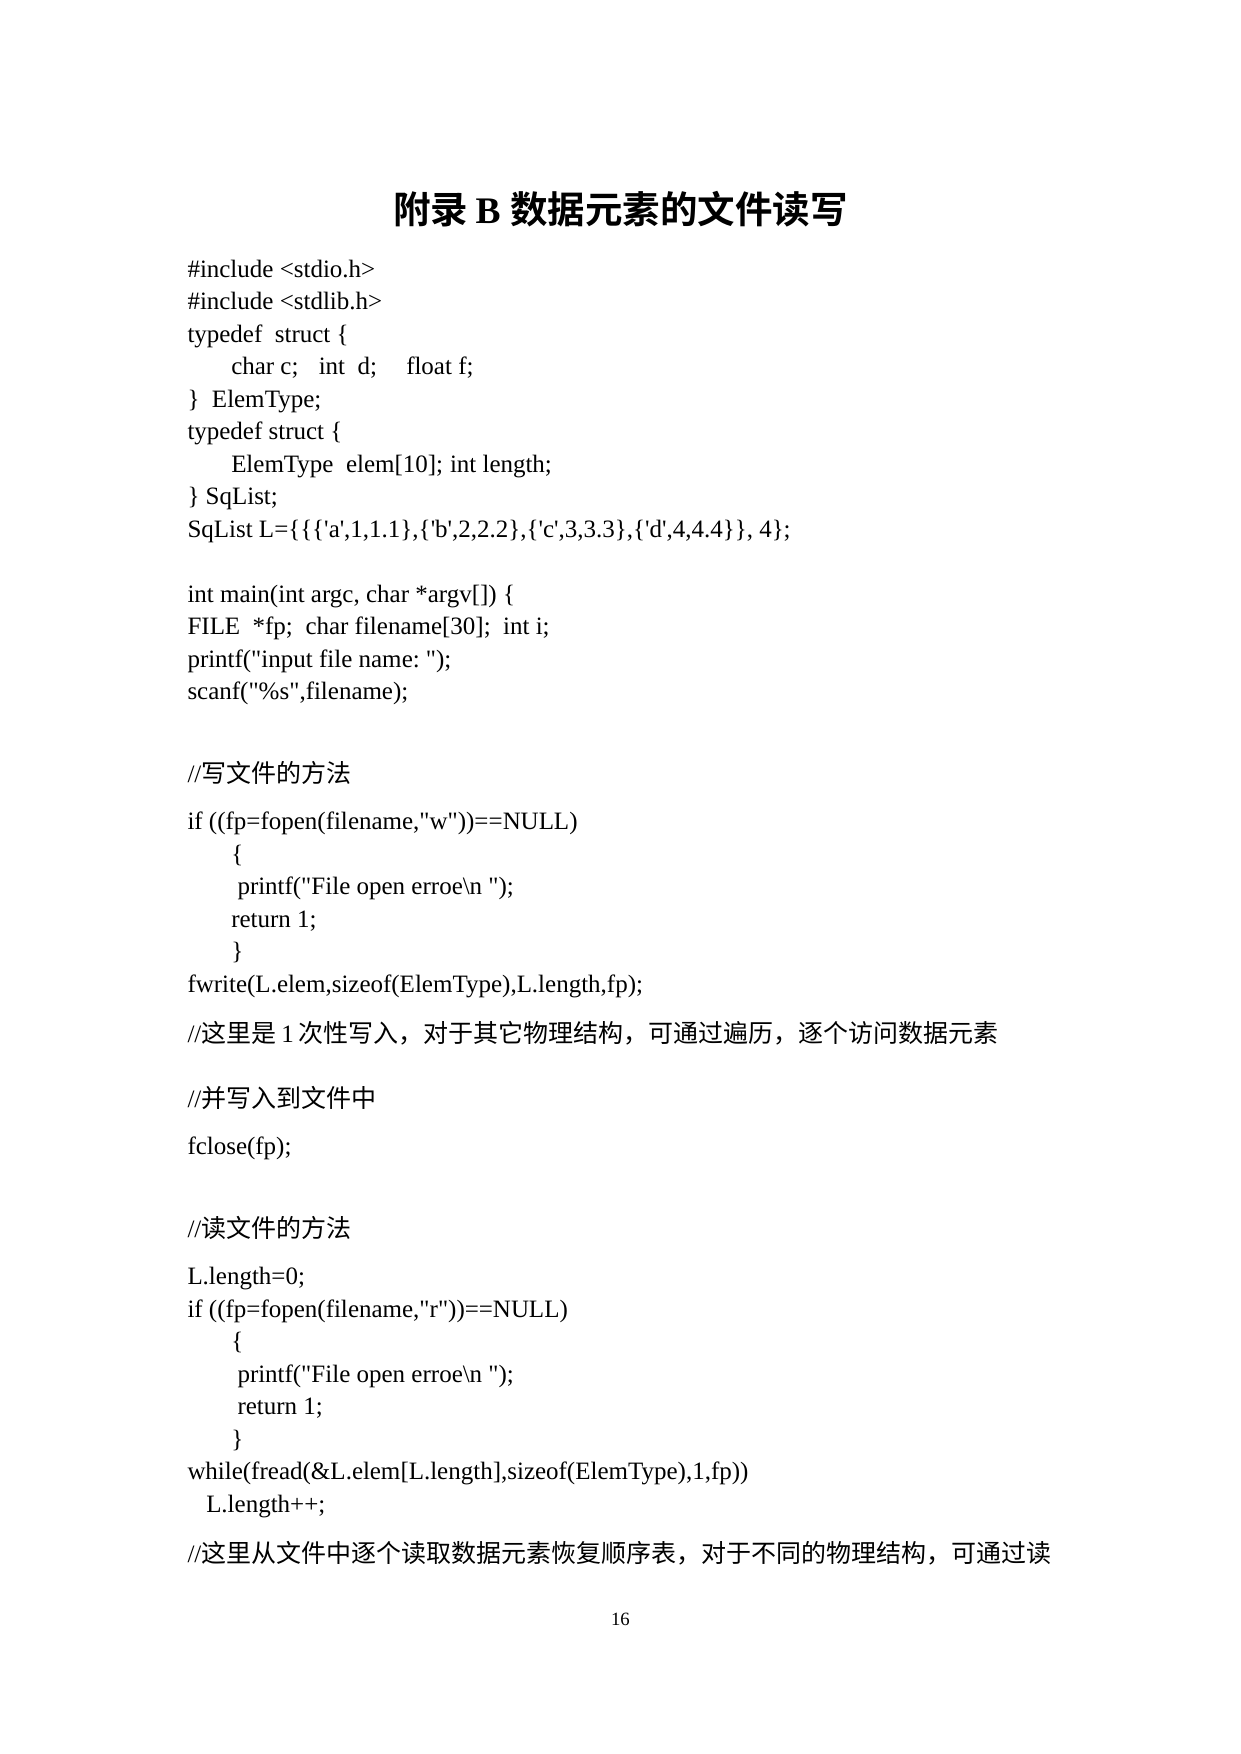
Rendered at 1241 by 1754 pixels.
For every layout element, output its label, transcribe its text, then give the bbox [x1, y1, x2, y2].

text L.length++; [187, 1487, 1053, 1519]
text return 1; [187, 902, 1053, 934]
text //写文件的方法 [187, 739, 1053, 804]
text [187, 1519, 1053, 1584]
text while(fread(&L.elem[L.length],sizeof(ElemType),1,fp)) [187, 1454, 1053, 1487]
text if ((fp=fopen(filename,"w"))==NULL) [187, 804, 1053, 837]
text //读文件的方法 [187, 1194, 1053, 1259]
text { [187, 1324, 1053, 1357]
text fwrite(L.elem,sizeof(ElemType),L.length,fp); [187, 967, 1053, 999]
text } [187, 934, 1053, 967]
text if ((fp=fopen(filename,"r"))==NULL) [187, 1292, 1053, 1324]
text scanf("%s",filename); [187, 674, 1053, 707]
text typedef struct { [187, 317, 1053, 349]
text //并写入到文件中 [187, 1064, 1053, 1129]
text } ElemType; [187, 382, 1053, 414]
text L.length=0; [187, 1259, 1053, 1292]
text #include <stdio.h> [187, 252, 1053, 284]
text typedef struct { [187, 414, 1053, 447]
text ElemType elem[10]; int length; [187, 447, 1053, 479]
text printf("File open erroe\n "); [187, 1357, 1053, 1389]
text return 1; [187, 1389, 1053, 1422]
subtitle 附录B 数据元素的文件读写 [187, 174, 1053, 239]
text } SqList; [187, 479, 1053, 512]
text printf("File open erroe\n "); [187, 869, 1053, 902]
text { [187, 837, 1053, 869]
text #include <stdlib.h> [187, 284, 1053, 317]
text } [187, 1422, 1053, 1454]
text printf("input file name: "); [187, 642, 1053, 674]
text //这里是1次性写入，对于其它物理结构，可通过遍历，逐个访问数据元素 [187, 999, 1053, 1064]
text fclose(fp); [187, 1129, 1053, 1162]
text int main(int argc, char *argv[]) { [187, 577, 1053, 609]
text char c; int d; float f; [187, 349, 1053, 382]
text SqList L={{{'a',1,1.1},{'b',2,2.2},{'c',3,3.3},{'d',4,4.4}}, 4}; [187, 512, 1053, 544]
text FILE *fp; char filename[30]; int i; [187, 609, 1053, 642]
